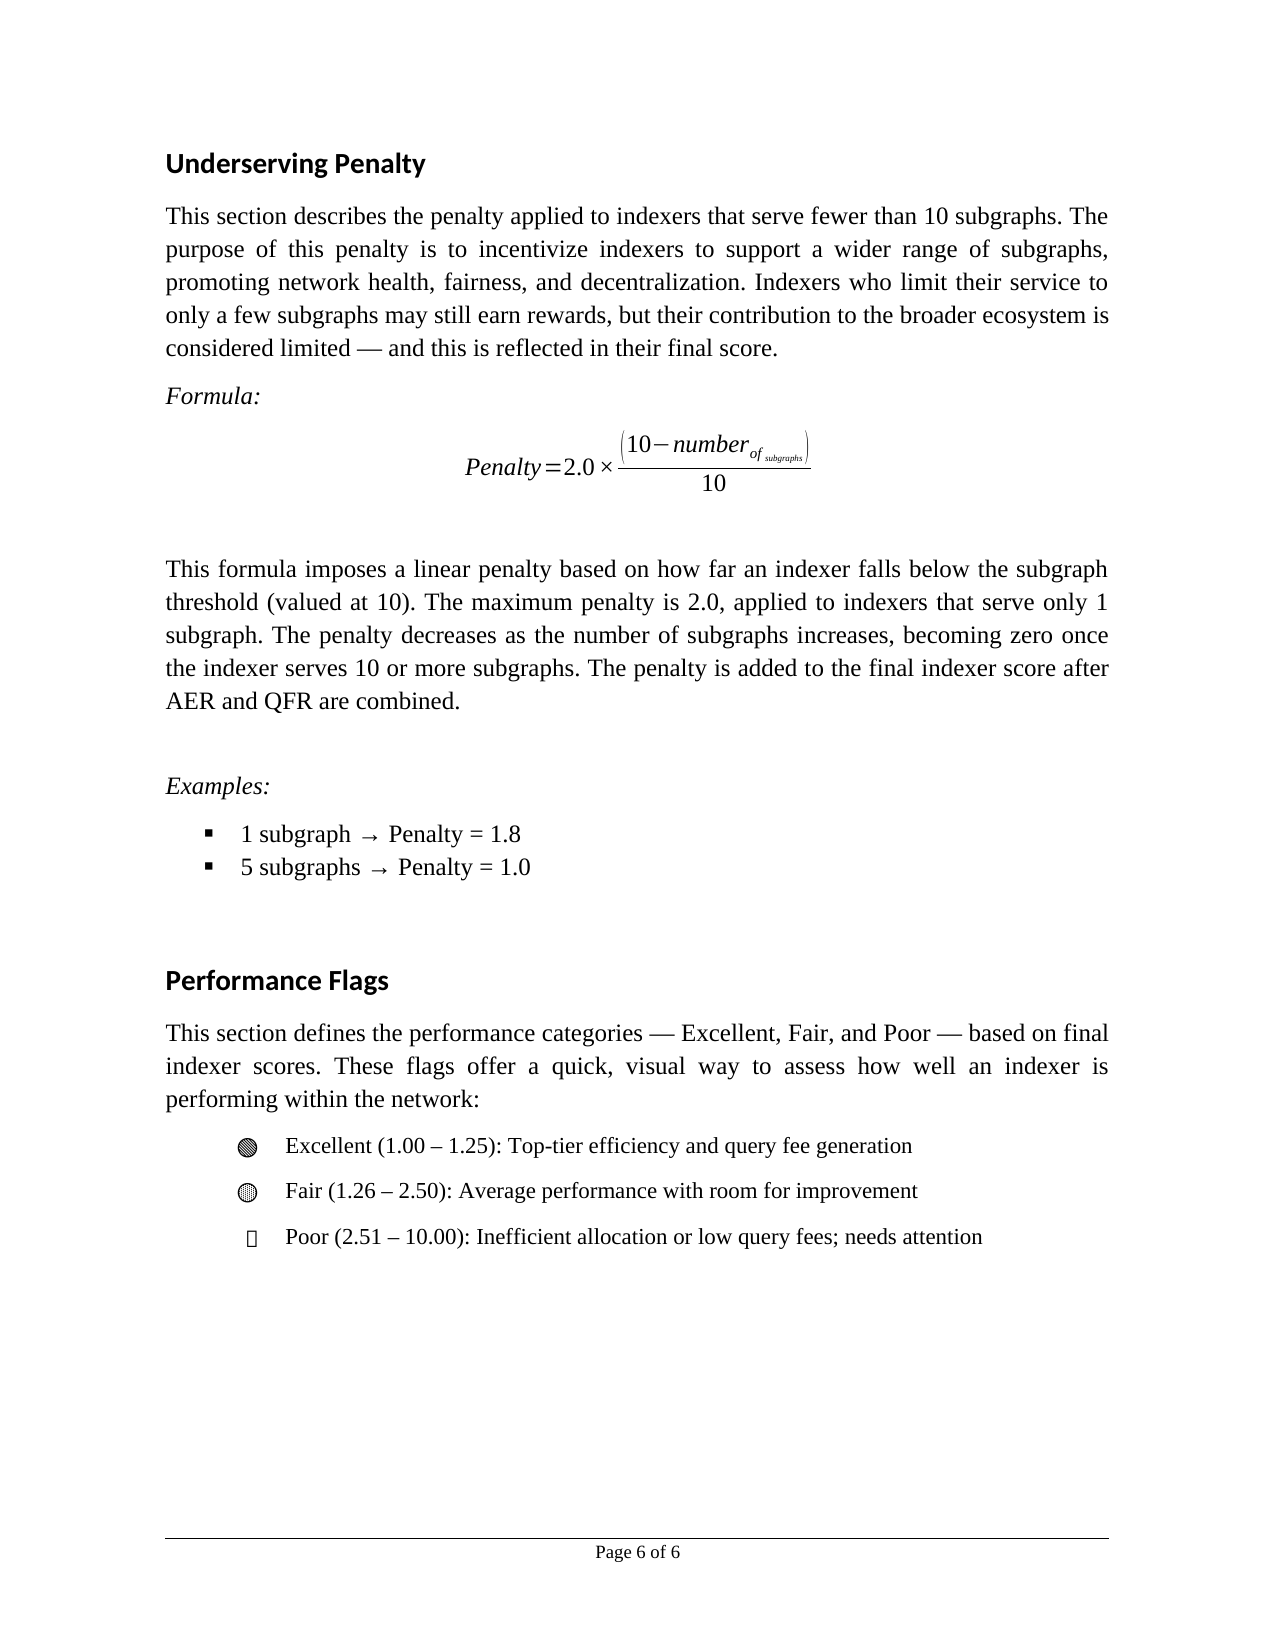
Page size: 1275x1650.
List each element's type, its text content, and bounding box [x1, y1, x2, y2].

list 5 subgraphs → Penalty = 1.0 [203, 852, 1109, 881]
subtitle Underserving Penalty [165, 145, 1109, 181]
subtitle Performance Flags [165, 962, 1109, 997]
table_header 🟢 [225, 1132, 270, 1177]
table_cell Poor (2.51 – 10.00): Inefficient allocation or low query fees; needs attention [270, 1223, 1066, 1268]
text This formula imposes a linear penalty based on how far an indexer falls below the subgraph threshold (valued at 10). The maximum penalty is 2.0, applied to indexers that serve only 1 subgraph. The penalty decreases as the number of subgraphs increases, becoming zero once the indexer serves 10 or more subgraphs. The penalty is added to the final indexer score after AER and QFR are combined. [165, 554, 1109, 715]
text Formula: [165, 381, 1109, 410]
list 1 subgraph → Penalty = 1.8 [203, 819, 1109, 848]
table_cell 🔴 [225, 1223, 270, 1268]
table_header Excellent (1.00 – 1.25): Top-tier efficiency and query fee generation [270, 1132, 1066, 1177]
table_cell 🟡 [225, 1177, 270, 1223]
text Examples: [165, 771, 1109, 800]
text This section defines the performance categories — Excellent, Fair, and Poor — based on final indexer scores. These flags offer a quick, visual way to assess how well an indexer is performing within the network: [165, 1018, 1109, 1112]
table_cell Fair (1.26 – 2.50): Average performance with room for improvement [270, 1177, 1066, 1223]
text This section describes the penalty applied to indexers that serve fewer than 10 subgraphs. The purpose of this penalty is to incentivize indexers to support a wider range of subgraphs, promoting network health, fairness, and decentralization. Indexers who limit their service to only a few subgraphs may still earn rewards, but their contribution to the broader ecosystem is considered limited — and this is reflected in their final score. [165, 201, 1109, 362]
